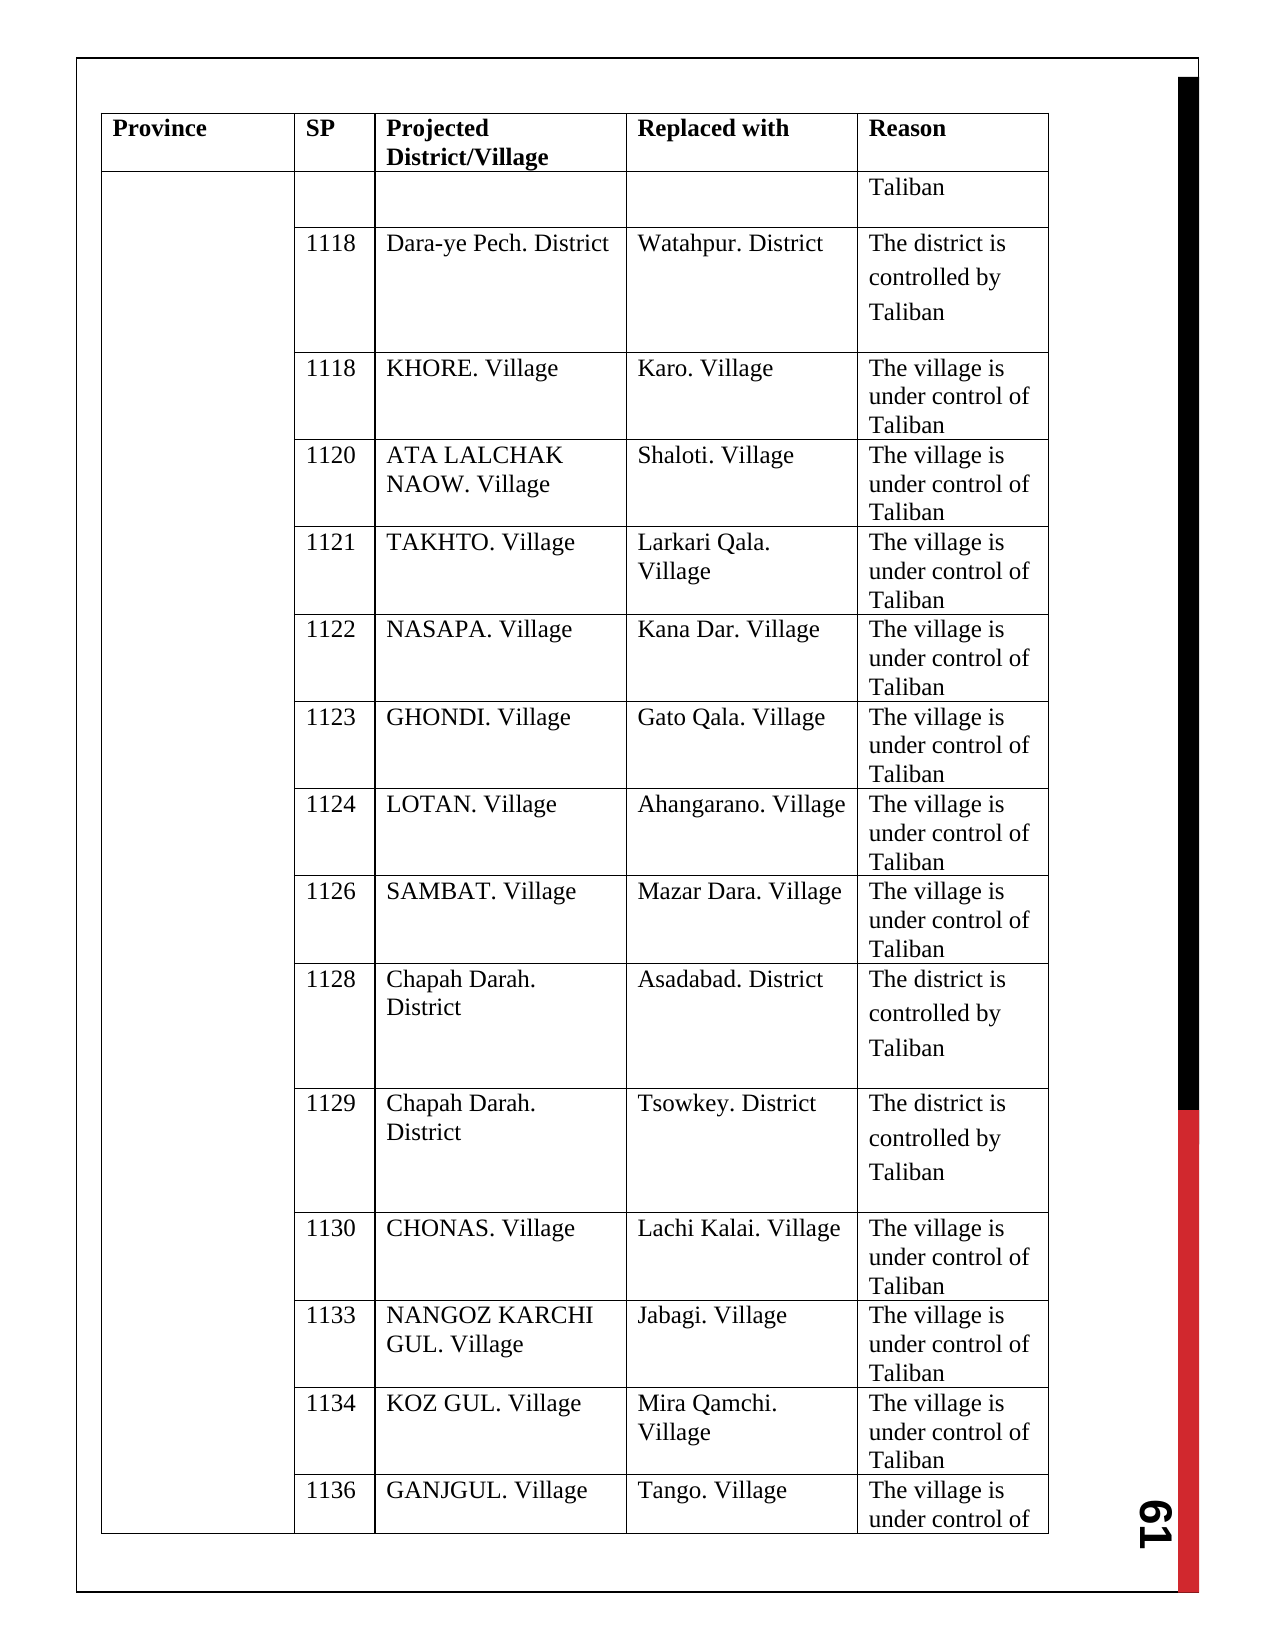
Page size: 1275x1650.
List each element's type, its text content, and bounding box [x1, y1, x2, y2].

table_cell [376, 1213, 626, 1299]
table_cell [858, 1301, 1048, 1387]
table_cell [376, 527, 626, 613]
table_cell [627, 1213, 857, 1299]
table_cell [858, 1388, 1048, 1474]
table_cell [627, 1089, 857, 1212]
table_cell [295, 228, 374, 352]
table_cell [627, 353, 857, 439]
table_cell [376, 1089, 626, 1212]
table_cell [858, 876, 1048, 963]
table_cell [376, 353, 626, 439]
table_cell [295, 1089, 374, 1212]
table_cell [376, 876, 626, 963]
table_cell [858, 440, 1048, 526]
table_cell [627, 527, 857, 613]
table_header SP [295, 114, 374, 171]
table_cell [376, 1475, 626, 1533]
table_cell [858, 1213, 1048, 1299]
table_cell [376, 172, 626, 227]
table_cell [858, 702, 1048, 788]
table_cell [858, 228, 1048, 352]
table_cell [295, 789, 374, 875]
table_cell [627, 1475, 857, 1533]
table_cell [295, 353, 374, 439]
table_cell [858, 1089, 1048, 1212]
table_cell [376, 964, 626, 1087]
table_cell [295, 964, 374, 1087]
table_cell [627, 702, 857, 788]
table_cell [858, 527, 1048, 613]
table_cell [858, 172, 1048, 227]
table_header Reason [858, 114, 1048, 171]
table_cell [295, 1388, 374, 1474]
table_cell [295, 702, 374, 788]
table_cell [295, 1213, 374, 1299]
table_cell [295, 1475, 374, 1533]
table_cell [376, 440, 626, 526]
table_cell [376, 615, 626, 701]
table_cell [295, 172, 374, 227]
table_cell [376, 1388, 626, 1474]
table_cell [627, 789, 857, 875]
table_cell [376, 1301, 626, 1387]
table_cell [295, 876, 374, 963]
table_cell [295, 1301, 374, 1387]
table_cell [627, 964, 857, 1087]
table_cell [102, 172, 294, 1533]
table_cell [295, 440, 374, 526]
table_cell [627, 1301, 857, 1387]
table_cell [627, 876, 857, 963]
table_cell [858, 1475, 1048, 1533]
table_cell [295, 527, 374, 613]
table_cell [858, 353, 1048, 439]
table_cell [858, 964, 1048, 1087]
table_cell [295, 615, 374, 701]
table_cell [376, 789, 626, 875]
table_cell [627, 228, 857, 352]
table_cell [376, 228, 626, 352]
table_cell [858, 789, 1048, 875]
table_header Replaced with [627, 114, 857, 171]
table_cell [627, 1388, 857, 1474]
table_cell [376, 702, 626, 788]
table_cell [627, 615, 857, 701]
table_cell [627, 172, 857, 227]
table_header Province [102, 114, 294, 171]
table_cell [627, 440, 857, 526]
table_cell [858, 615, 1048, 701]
table_header Projected District/Village [376, 114, 626, 171]
